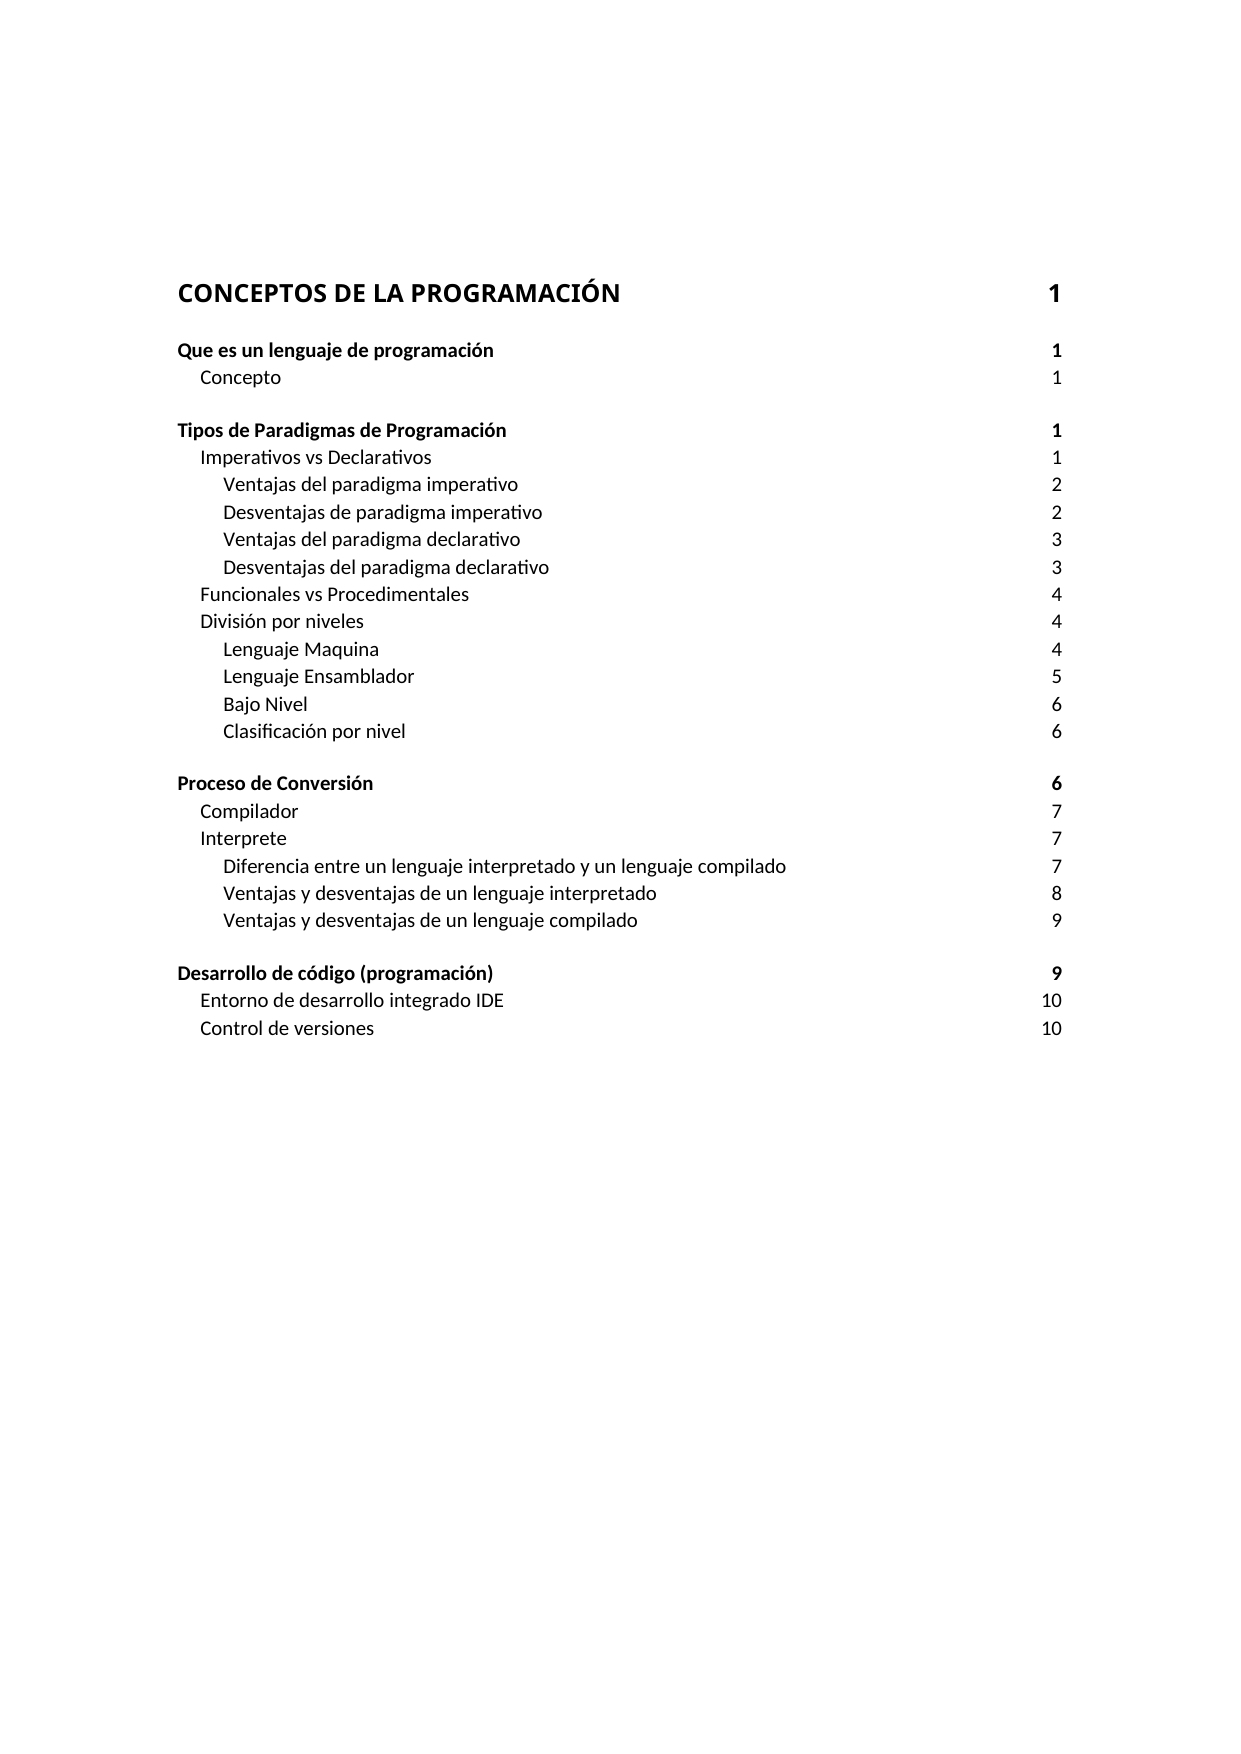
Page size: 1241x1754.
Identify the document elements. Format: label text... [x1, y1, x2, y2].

text Entorno de desarrollo integrado IDE 10 [200, 987, 1063, 1013]
text Ventajas y desventajas de un lenguaje interpretado 8 [223, 880, 1063, 906]
text Lenguaje Ensamblador 5 [223, 663, 1063, 689]
text Funcionales vs Procedimentales 4 [200, 581, 1063, 607]
text Proceso de Conversión 6 [177, 771, 1063, 796]
text Diferencia entre un lenguaje interpretado y un lenguaje compilado 7 [223, 853, 1063, 878]
text Ventajas del paradigma imperativo 2 [223, 472, 1063, 497]
text División por niveles 4 [200, 609, 1063, 634]
text Desventajas de paradigma imperativo 2 [223, 499, 1063, 524]
text Compilador 7 [200, 798, 1063, 823]
text Desventajas del paradigma declarativo 3 [223, 554, 1063, 579]
text Ventajas del paradigma declarativo 3 [223, 526, 1063, 552]
text Desarrollo de código (programación) 9 [177, 960, 1063, 985]
text Lenguaje Maquina 4 [223, 636, 1063, 661]
text Que es un lenguaje de programación 1 [177, 337, 1063, 362]
text Control de versiones 10 [200, 1015, 1063, 1040]
text Imperativos vs Declarativos 1 [200, 444, 1063, 470]
text Tipos de Paradigmas de Programación 1 [177, 417, 1063, 442]
text Bajo Nivel 6 [223, 691, 1063, 716]
text Conceptos de la Programación 1 [177, 275, 1063, 309]
text Concepto 1 [200, 364, 1063, 390]
text Ventajas y desventajas de un lenguaje compilado 9 [223, 908, 1063, 933]
text Clasificación por nivel 6 [223, 718, 1063, 744]
text Interprete 7 [200, 825, 1063, 851]
